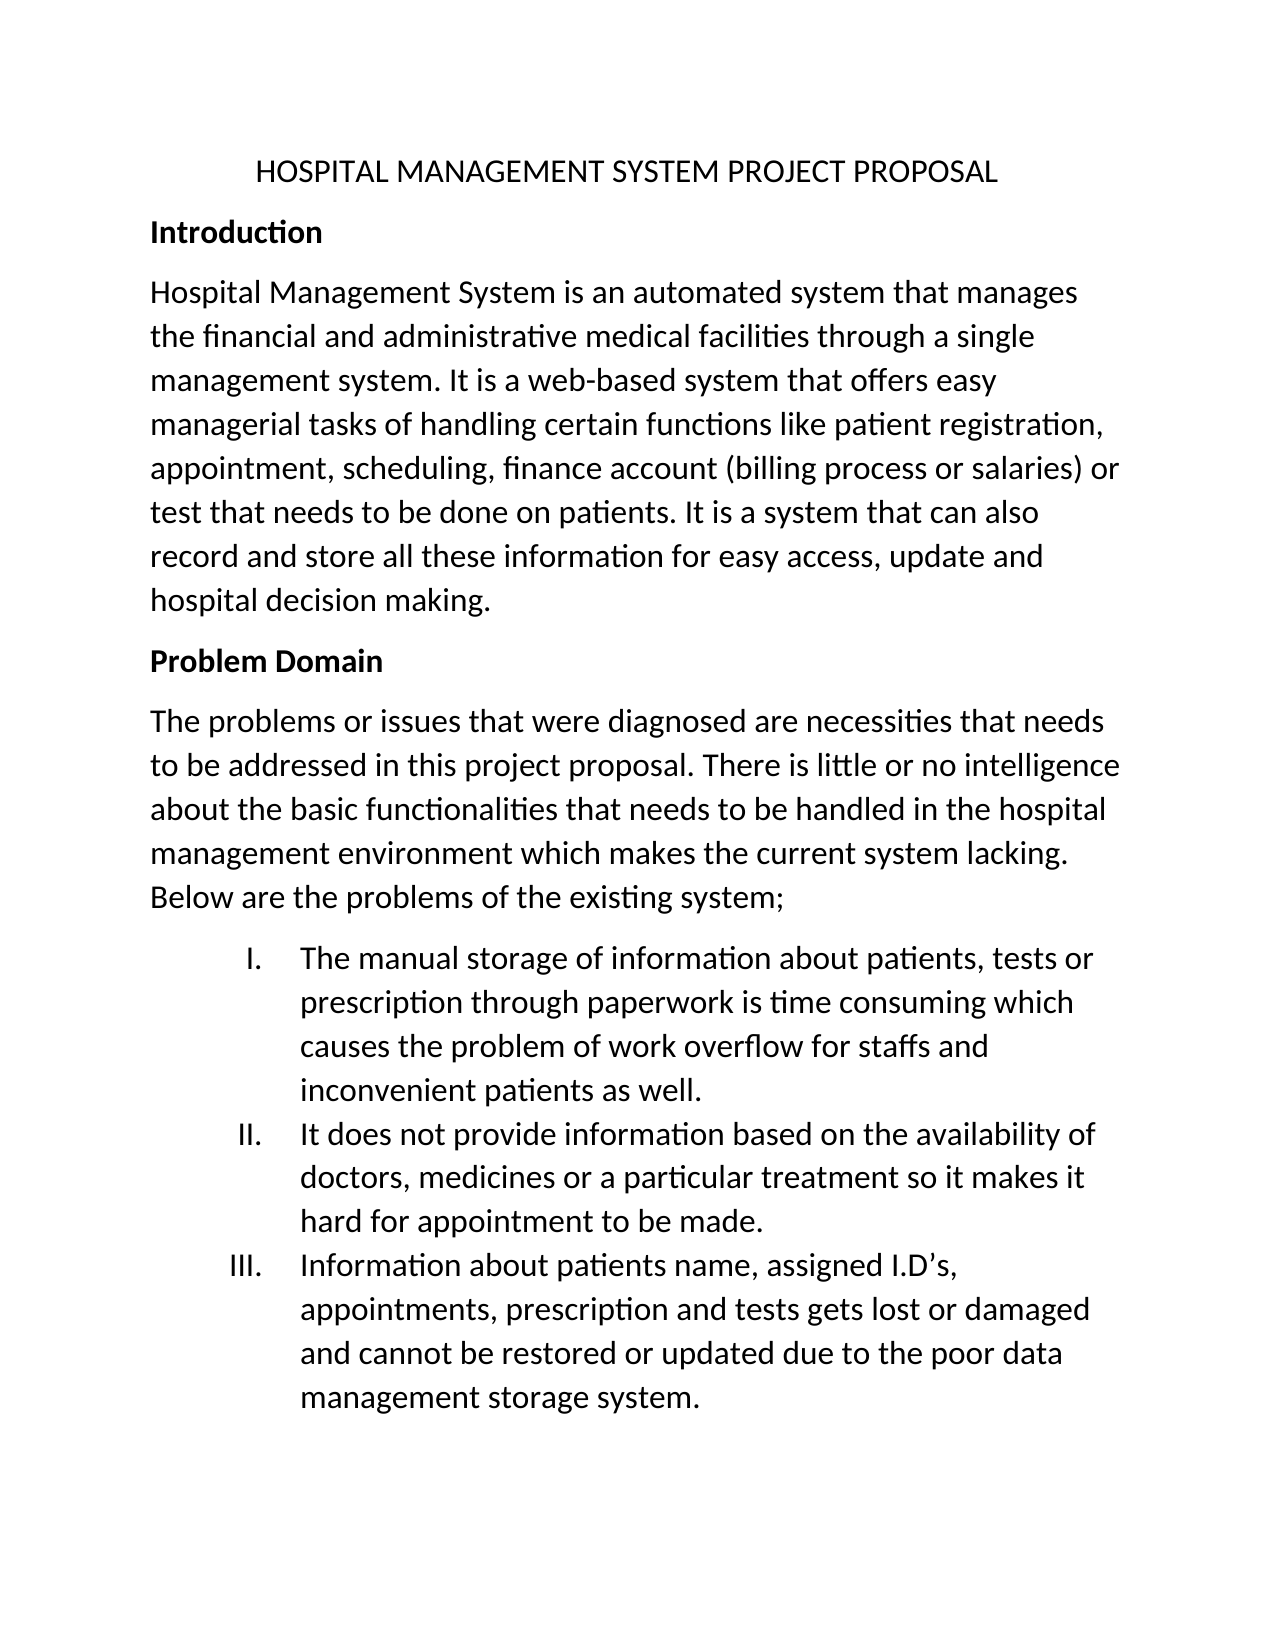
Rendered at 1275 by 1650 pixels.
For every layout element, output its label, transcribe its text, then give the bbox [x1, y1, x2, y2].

text Hospital Management System is an automated system that manages the financial and administrative medical facilities through a single management system. It is a web-based system that offers easy managerial tasks of handling certain functions like patient registration, appointment, scheduling, finance account (billing process or salaries) or test that needs to be done on patients. It is a system that can also record and store all these information for easy access, update and hospital decision making. [150, 271, 1125, 620]
list It does not provide information based on the availability of doctors, medicines or a particular treatment so it makes it hard for appointment to be made. [262, 1112, 1125, 1241]
text HOSPITAL MANAGEMENT SYSTEM PROJECT PROPOSAL [150, 150, 1125, 191]
list Information about patients name, assigned I.D’s, appointments, prescription and tests gets lost or damaged and cannot be restored or updated due to the poor data management storage system. [262, 1244, 1125, 1417]
text Introduction [150, 211, 1125, 251]
text The problems or issues that were diagnosed are necessities that needs to be addressed in this project proposal. There is little or no intelligence about the basic functionalities that needs to be handled in the hospital management environment which makes the current system lacking. Below are the problems of the existing system; [150, 700, 1125, 917]
text Problem Domain [150, 639, 1125, 680]
list The manual storage of information about patients, tests or prescription through paperwork is time consuming which causes the problem of work overflow for staffs and inconvenient patients as well. [262, 937, 1125, 1109]
